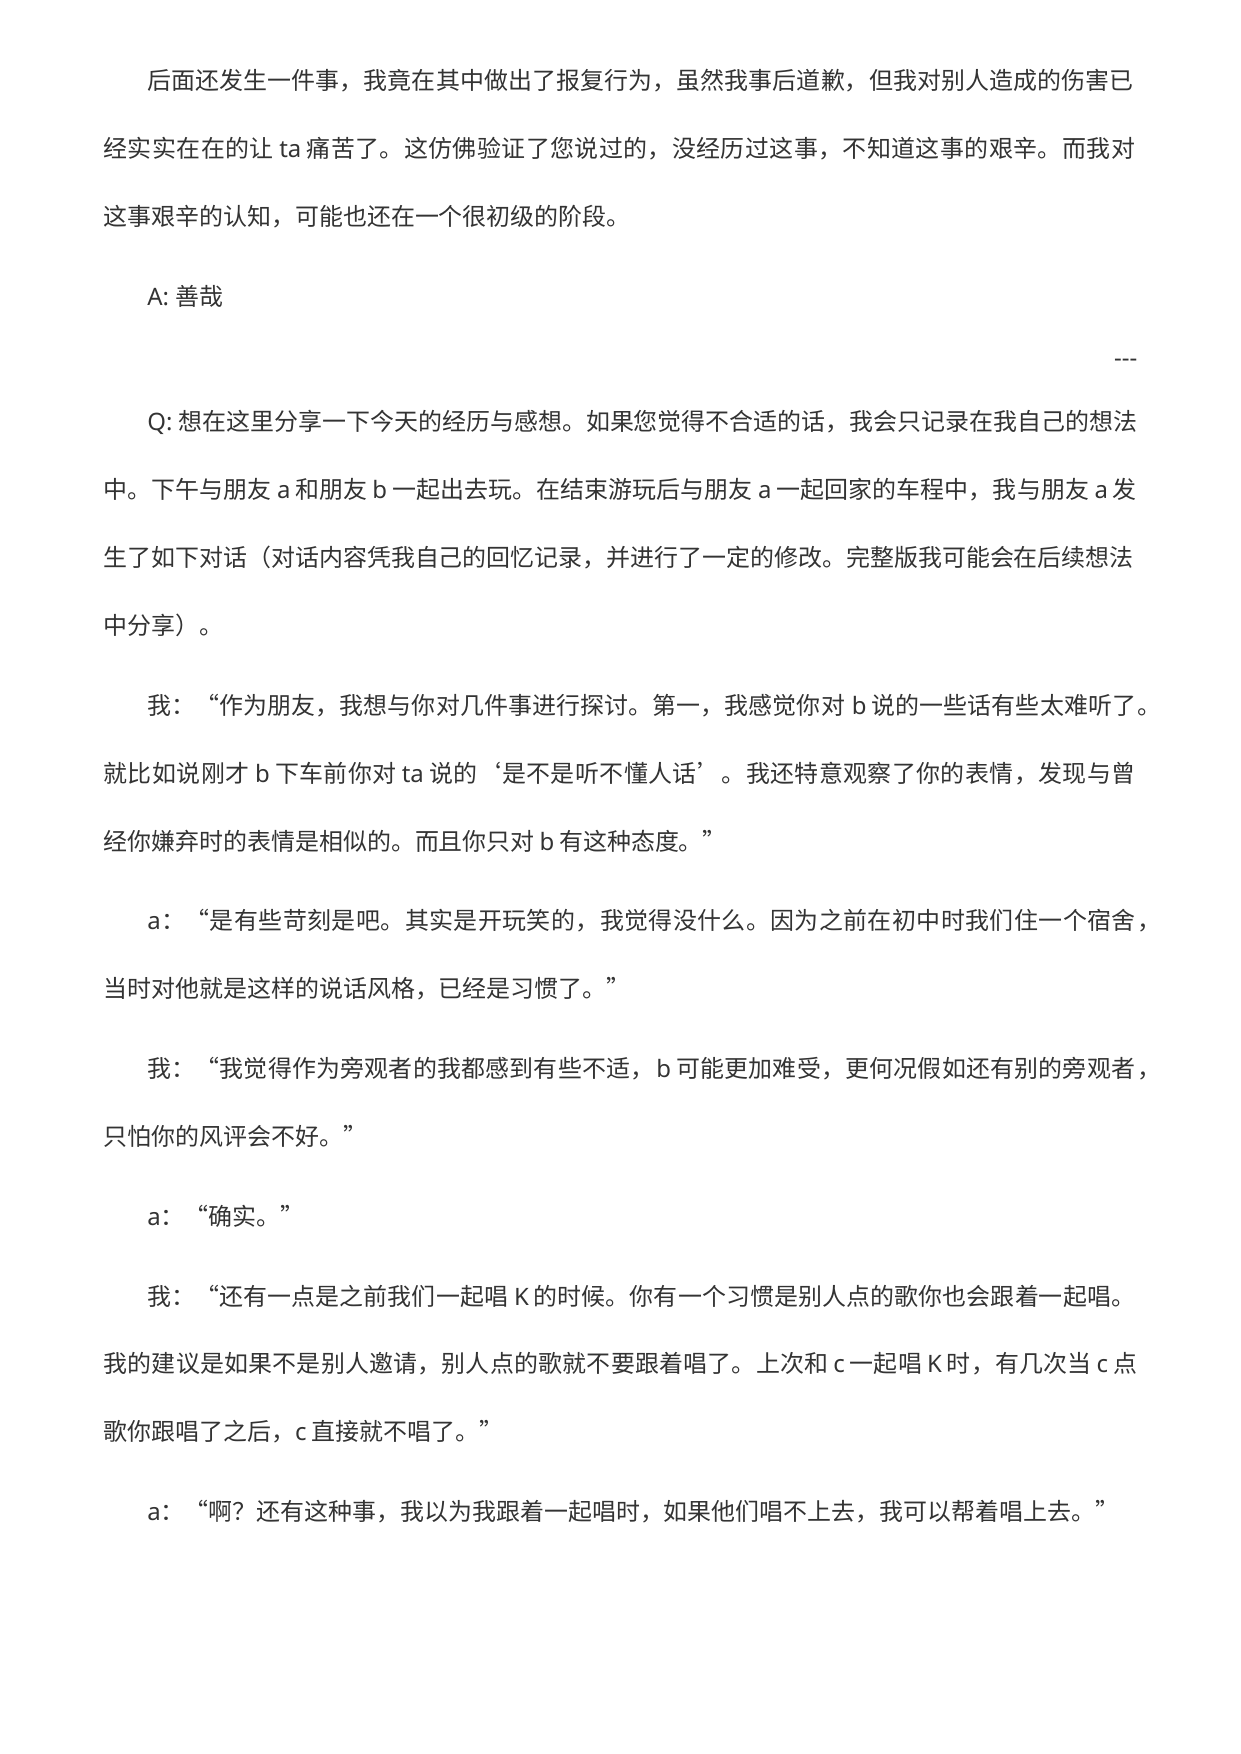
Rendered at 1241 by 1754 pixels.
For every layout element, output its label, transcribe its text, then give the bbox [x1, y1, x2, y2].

text --- [103, 340, 1137, 374]
text a：“确实。” [103, 1181, 1137, 1249]
text a：“啊？还有这种事，我以为我跟着一起唱时，如果他们唱不上去，我可以帮着唱上去。” [103, 1476, 1137, 1544]
text a：“是有些苛刻是吧。其实是开玩笑的，我觉得没什么。因为之前在初中时我们住一个宿舍，当时对他就是这样的说话风格，已经是习惯了。” [103, 885, 1137, 1021]
text Q: 想在这里分享一下今天的经历与感想。如果您觉得不合适的话，我会只记录在我自己的想法中。下午与朋友a和朋友b一起出去玩。在结束游玩后与朋友a一起回家的车程中，我与朋友a发生了如下对话（对话内容凭我自己的回忆记录，并进行了一定的修改。完整版我可能会在后续想法中分享）。 [103, 386, 1137, 658]
text 我：“我觉得作为旁观者的我都感到有些不适，b可能更加难受，更何况假如还有别的旁观者，只怕你的风评会不好。” [103, 1033, 1137, 1169]
text 我：“还有一点是之前我们一起唱K的时候。你有一个习惯是别人点的歌你也会跟着一起唱。我的建议是如果不是别人邀请，别人点的歌就不要跟着唱了。上次和c一起唱K时，有几次当c点歌你跟唱了之后，c直接就不唱了。” [103, 1261, 1137, 1464]
text 后面还发生一件事，我竟在其中做出了报复行为，虽然我事后道歉，但我对别人造成的伤害已经实实在在的让ta痛苦了。这仿佛验证了您说过的，没经历过这事，不知道这事的艰辛。而我对这事艰辛的认知，可能也还在一个很初级的阶段。 [103, 45, 1137, 249]
text A: 善哉 [103, 261, 1137, 328]
text 我：“作为朋友，我想与你对几件事进行探讨。第一，我感觉你对b说的一些话有些太难听了。就比如说刚才b下车前你对ta说的‘是不是听不懂人话’。我还特意观察了你的表情，发现与曾经你嫌弃时的表情是相似的。而且你只对b有这种态度。” [103, 670, 1137, 873]
